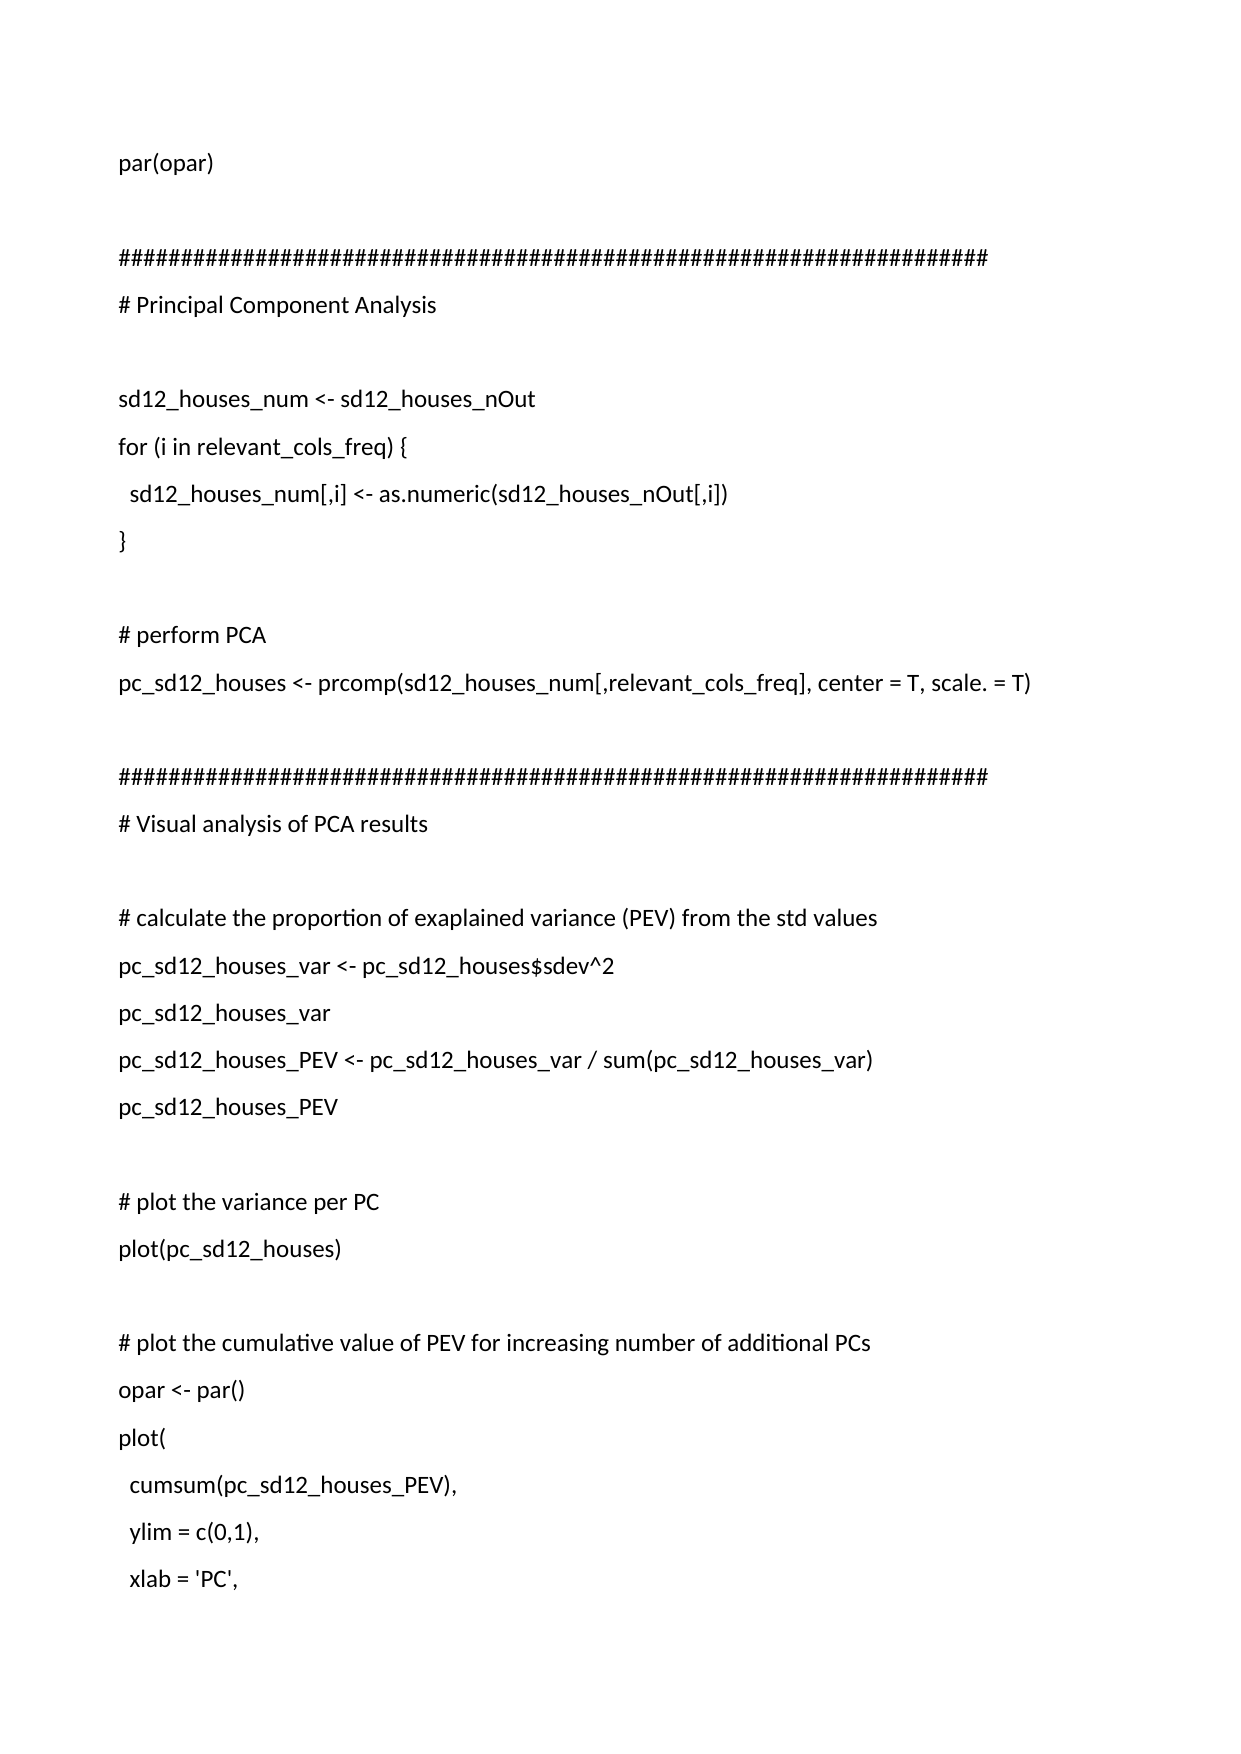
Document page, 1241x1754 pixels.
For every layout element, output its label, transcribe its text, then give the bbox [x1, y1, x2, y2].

text ###################################################################### [118, 242, 1122, 272]
text # plot the variance per PC [118, 1186, 1122, 1216]
text ylim = c(0,1), [118, 1516, 1122, 1547]
text pc_sd12_houses_PEV <- pc_sd12_houses_var / sum(pc_sd12_houses_var) [118, 1044, 1122, 1075]
text sd12_houses_num <- sd12_houses_nOut [118, 383, 1122, 414]
text # Visual analysis of PCA results [118, 808, 1122, 839]
text xlab = 'PC', [118, 1563, 1122, 1594]
text plot(pc_sd12_houses) [118, 1233, 1122, 1263]
text # plot the cumulative value of PEV for increasing number of additional PCs [118, 1327, 1122, 1358]
text for (i in relevant_cols_freq) { [118, 431, 1122, 461]
text pc_sd12_houses_PEV [118, 1091, 1122, 1122]
text opar <- par() [118, 1374, 1122, 1405]
text cumsum(pc_sd12_houses_PEV), [118, 1469, 1122, 1499]
text pc_sd12_houses <- prcomp(sd12_houses_num[,relevant_cols_freq], center = T, scale. = T) [118, 667, 1122, 697]
text pc_sd12_houses_var <- pc_sd12_houses$sdev^2 [118, 950, 1122, 980]
text ###################################################################### [118, 761, 1122, 792]
text # calculate the proportion of exaplained variance (PEV) from the std values [118, 903, 1122, 933]
text plot( [118, 1422, 1122, 1452]
text par(opar) [118, 148, 1122, 178]
text # perform PCA [118, 619, 1122, 650]
text } [118, 525, 1122, 556]
text # Principal Component Analysis [118, 289, 1122, 320]
text pc_sd12_houses_var [118, 997, 1122, 1027]
text sd12_houses_num[,i] <- as.numeric(sd12_houses_nOut[,i]) [118, 478, 1122, 508]
